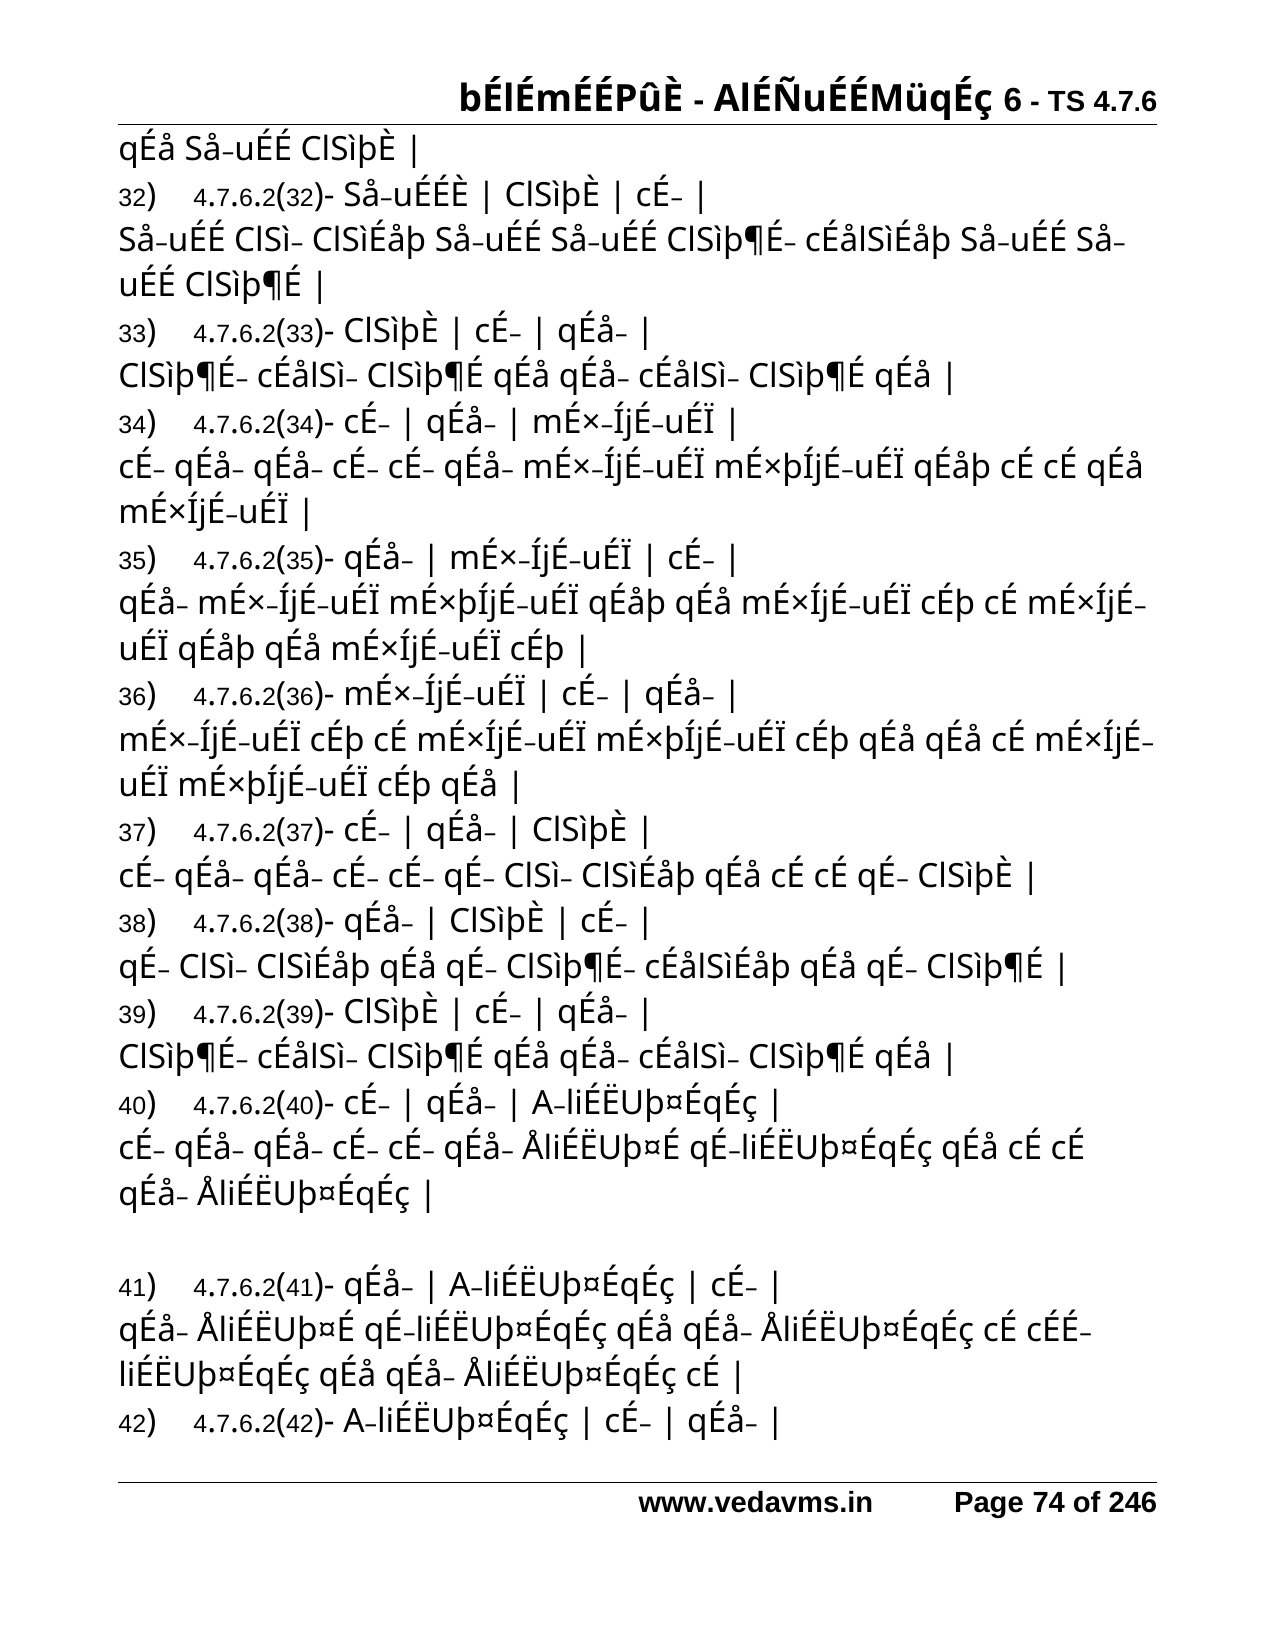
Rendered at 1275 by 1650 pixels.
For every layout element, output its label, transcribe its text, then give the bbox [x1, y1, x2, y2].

text 33) 4.7.6.2(33)- ClSìþÈ | cÉ– | qÉå– | [118, 307, 1157, 352]
text 41) 4.7.6.2(41)- qÉå– | A–liÉËUþ¤ÉqÉç | cÉ– | [118, 1260, 1157, 1306]
text 36) 4.7.6.2(36)- mÉ×–ÍjÉ–uÉÏ | cÉ– | qÉå– | [118, 670, 1157, 715]
text ClSìþ¶É– cÉålSì– ClSìþ¶É qÉå qÉå– cÉålSì– ClSìþ¶É qÉå | [118, 1033, 1157, 1079]
text cÉ– qÉå– qÉå– cÉ– cÉ– qÉ– ClSì– ClSìÉåþ qÉå cÉ cÉ qÉ– ClSìþÈ | [118, 852, 1157, 897]
text 34) 4.7.6.2(34)- cÉ– | qÉå– | mÉ×–ÍjÉ–uÉÏ | [118, 397, 1157, 443]
text qÉ– ClSì– ClSìÉåþ qÉå qÉ– ClSìþ¶É– cÉålSìÉåþ qÉå qÉ– ClSìþ¶É | [118, 942, 1157, 988]
text 40) 4.7.6.2(40)- cÉ– | qÉå– | A–liÉËUþ¤ÉqÉç | [118, 1079, 1157, 1124]
text cÉ– qÉå– qÉå– cÉ– cÉ– qÉå– ÅliÉËUþ¤É qÉ–liÉËUþ¤ÉqÉç qÉå cÉ cÉ qÉå– ÅliÉËUþ¤ÉqÉç | [118, 1124, 1157, 1215]
text qÉå– ÅliÉËUþ¤É qÉ–liÉËUþ¤ÉqÉç qÉå qÉå– ÅliÉËUþ¤ÉqÉç cÉ cÉÉ–liÉËUþ¤ÉqÉç qÉå qÉå– ÅliÉËUþ¤ÉqÉç cÉ | [118, 1306, 1157, 1397]
text cÉ– qÉå– qÉå– cÉ– cÉ– qÉå– mÉ×–ÍjÉ–uÉÏ mÉ×þÍjÉ–uÉÏ qÉåþ cÉ cÉ qÉå mÉ×ÍjÉ–uÉÏ | [118, 443, 1157, 534]
text 38) 4.7.6.2(38)- qÉå– | ClSìþÈ | cÉ– | [118, 897, 1157, 942]
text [118, 125, 1157, 170]
text 32) 4.7.6.2(32)- Så–uÉÉÈ | ClSìþÈ | cÉ– | [118, 170, 1157, 216]
text 37) 4.7.6.2(37)- cÉ– | qÉå– | ClSìþÈ | [118, 806, 1157, 852]
text qÉå– mÉ×–ÍjÉ–uÉÏ mÉ×þÍjÉ–uÉÏ qÉåþ qÉå mÉ×ÍjÉ–uÉÏ cÉþ cÉ mÉ×ÍjÉ–uÉÏ qÉåþ qÉå mÉ×ÍjÉ–uÉÏ cÉþ | [118, 579, 1157, 670]
text 35) 4.7.6.2(35)- qÉå– | mÉ×–ÍjÉ–uÉÏ | cÉ– | [118, 534, 1157, 579]
text 39) 4.7.6.2(39)- ClSìþÈ | cÉ– | qÉå– | [118, 988, 1157, 1033]
text mÉ×–ÍjÉ–uÉÏ cÉþ cÉ mÉ×ÍjÉ–uÉÏ mÉ×þÍjÉ–uÉÏ cÉþ qÉå qÉå cÉ mÉ×ÍjÉ–uÉÏ mÉ×þÍjÉ–uÉÏ cÉþ qÉå | [118, 715, 1157, 806]
text Så–uÉÉ ClSì– ClSìÉåþ Så–uÉÉ Så–uÉÉ ClSìþ¶É– cÉålSìÉåþ Så–uÉÉ Så–uÉÉ ClSìþ¶É | [118, 216, 1157, 307]
text ClSìþ¶É– cÉålSì– ClSìþ¶É qÉå qÉå– cÉålSì– ClSìþ¶É qÉå | [118, 352, 1157, 397]
text 42) 4.7.6.2(42)- A–liÉËUþ¤ÉqÉç | cÉ– | qÉå– | [118, 1397, 1157, 1442]
